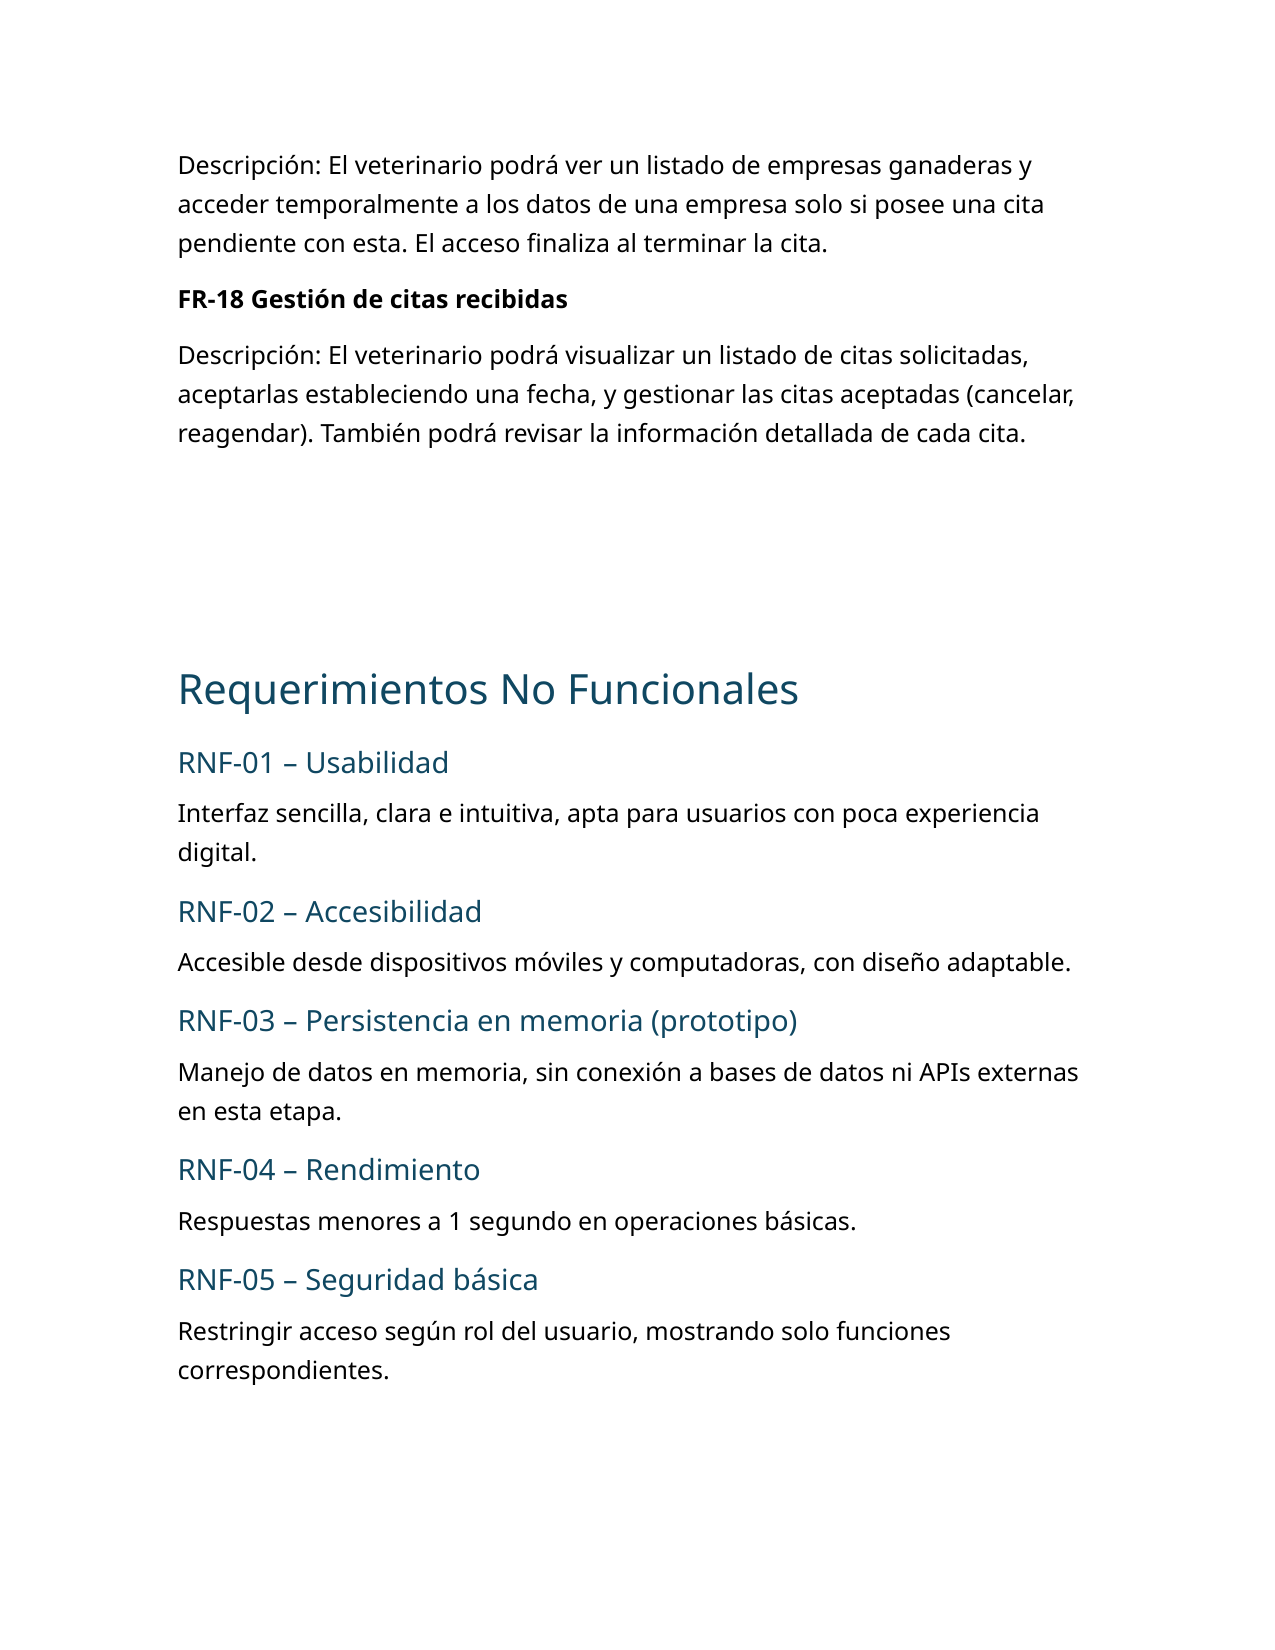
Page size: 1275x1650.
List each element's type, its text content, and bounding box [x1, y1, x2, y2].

subtitle RNF-03 – Persistencia en memoria (prototipo) [177, 1001, 1098, 1040]
text Respuestas menores a 1 segundo en operaciones básicas. [177, 1204, 1098, 1238]
text Manejo de datos en memoria, sin conexión a bases de datos ni APIs externas en esta etapa. [177, 1055, 1098, 1128]
text Interfaz sencilla, clara e intuitiva, apta para usuarios con poca experiencia digital. [177, 796, 1098, 869]
text Accesible desde dispositivos móviles y computadoras, con diseño adaptable. [177, 945, 1098, 979]
text Restringir acceso según rol del usuario, mostrando solo funciones correspondientes. [177, 1313, 1098, 1387]
subtitle RNF-04 – Rendimiento [177, 1150, 1098, 1189]
subtitle RNF-02 – Accesibilidad [177, 891, 1098, 931]
subtitle RNF-05 – Seguridad básica [177, 1259, 1098, 1299]
subtitle Requerimientos No Funcionales [177, 660, 1098, 717]
subtitle RNF-01 – Usabilidad [177, 742, 1098, 782]
text FR-18 Gestión de citas recibidas [177, 282, 1098, 316]
text Descripción: El veterinario podrá ver un listado de empresas ganaderas y acceder temporalmente a los datos de una empresa solo si posee una cita pendiente con esta. El acceso finaliza al terminar la cita. [177, 148, 1098, 260]
text Descripción: El veterinario podrá visualizar un listado de citas solicitadas, aceptarlas estableciendo una fecha, y gestionar las citas aceptadas (cancelar, reagendar). También podrá revisar la información detallada de cada cita. [177, 338, 1098, 450]
